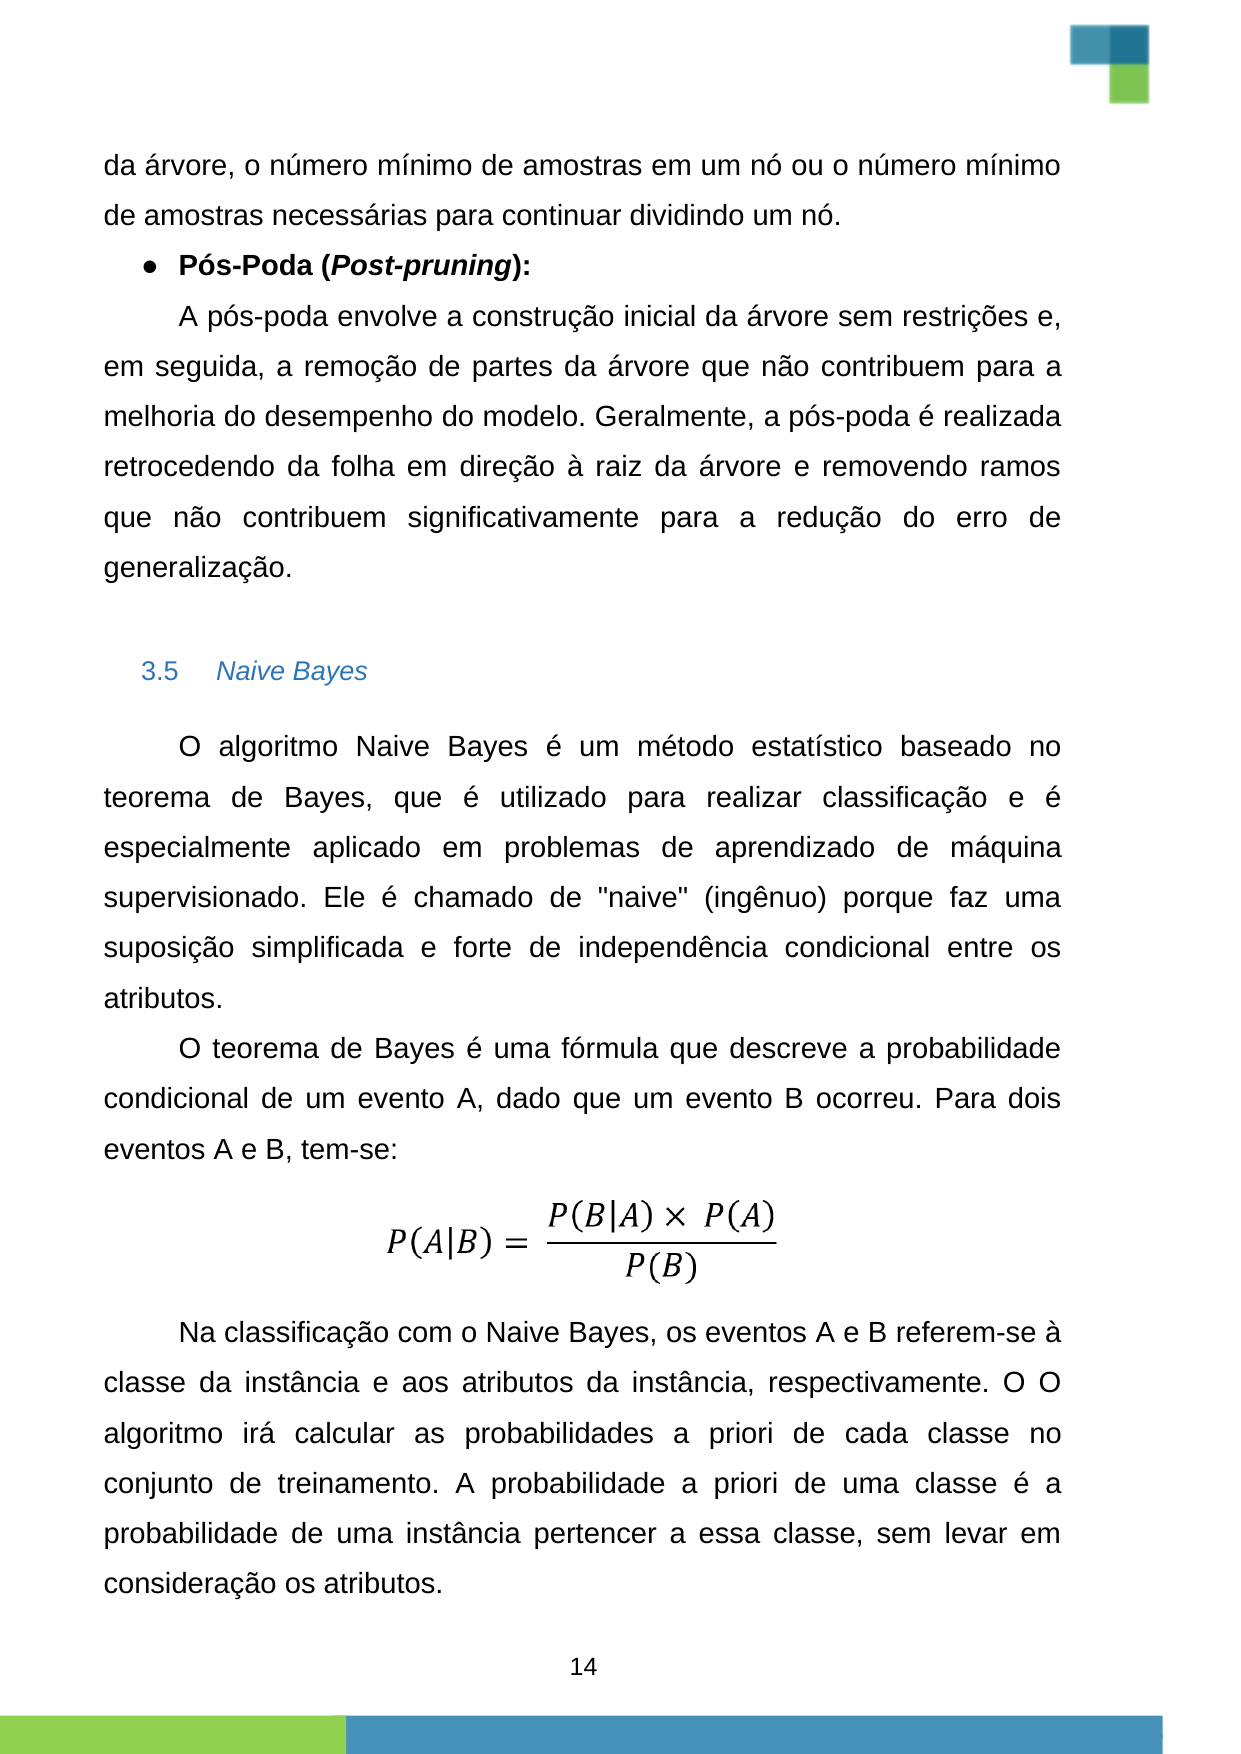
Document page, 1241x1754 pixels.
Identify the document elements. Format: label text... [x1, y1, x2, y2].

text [103, 148, 1063, 231]
text Na classificação com o Naive Bayes, os eventos A e B referem-se à classe da instância e aos atributos da instância, respectivamente. O O algoritmo irá calcular as probabilidades a priori de cada classe no conjunto de treinamento. A probabilidade a priori de uma classe é a probabilidade de uma instância pertencer a essa classe, sem levar em consideração os atributos. [103, 1315, 1063, 1600]
text O algoritmo Naive Bayes é um método estatístico baseado no teorema de Bayes, que é utilizado para realizar classificação e é especialmente aplicado em problemas de aprendizado de máquina supervisionado. Ele é chamado de "naive" (ingênuo) porque faz uma suposição simplificada e forte de independência condicional entre os atributos. [103, 729, 1063, 1014]
text O teorema de Bayes é uma fórmula que descreve a probabilidade condicional de um evento A, dado que um evento B ocorreu. Para dois eventos A e B, tem-se: [103, 1031, 1063, 1165]
picture [367, 1182, 800, 1301]
list Pós-Poda (Post-pruning): [141, 248, 1063, 282]
picture [1066, 11, 1167, 124]
subtitle Naive Bayes [141, 655, 1063, 686]
text A pós-poda envolve a construção inicial da árvore sem restrições e, em seguida, a remoção de partes da árvore que não contribuem para a melhoria do desempenho do modelo. Geralmente, a pós-poda é realizada retrocedendo da folha em direção à raiz da árvore e removendo ramos que não contribuem significativamente para a redução do erro de generalização. [103, 298, 1063, 584]
